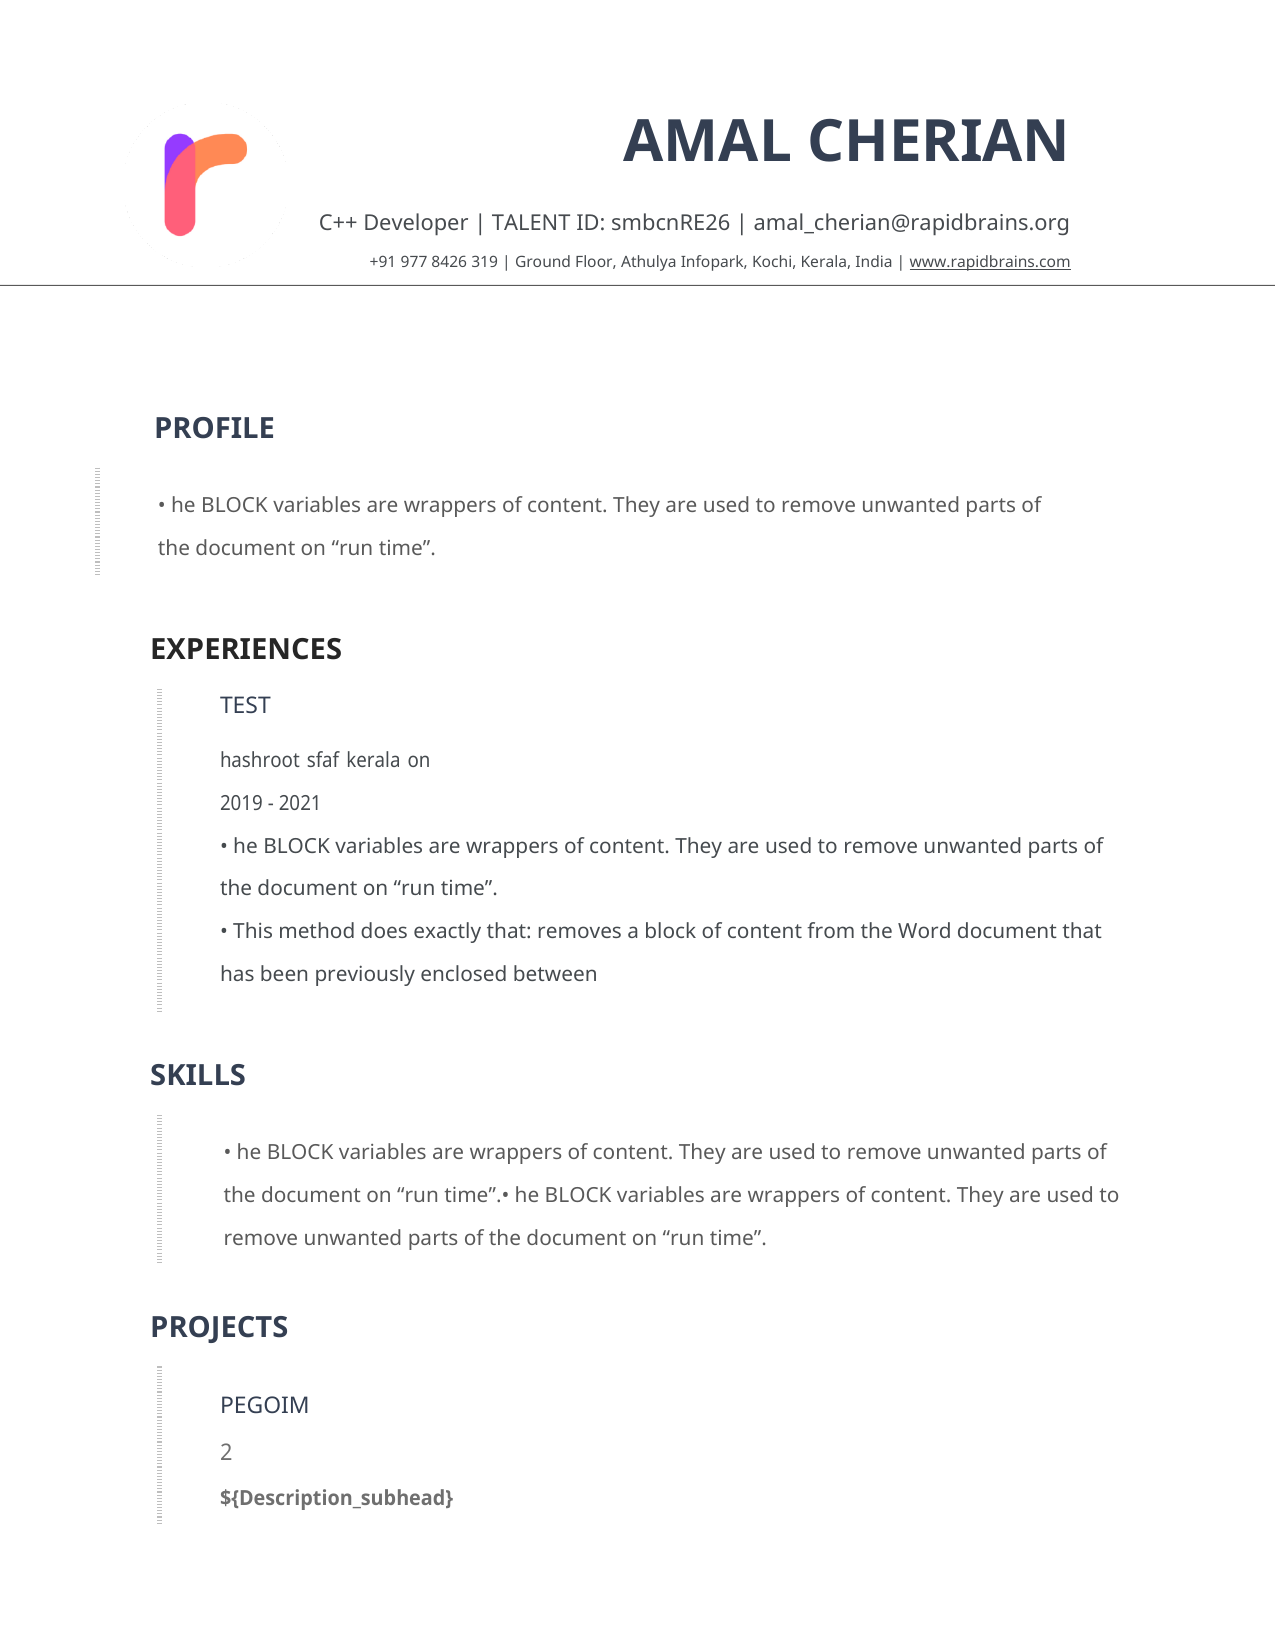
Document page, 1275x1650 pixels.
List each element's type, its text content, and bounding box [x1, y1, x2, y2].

table_cell PROFILE [95, 321, 1070, 586]
table_header • he BLOCK variables are wrappers of content. They are used to remove unwanted parts of the document on “run time”. [160, 1115, 1125, 1264]
subtitle PROJECTS [150, 1306, 1125, 1346]
table_header Amal cherian C++ Developer | TALENT ID: smbcnRE26 | amal_cherian@rapidbrains.org +91 977 8426 319 | Ground Floor, Athulya Infopark, Kochi, Kerala, India | www.rapidbrains.com [95, 99, 1070, 321]
subtitle EXPERIENCES [150, 628, 1125, 668]
picture [123, 102, 286, 265]
table_header test hashroot sfaf kerala on 2019 - 2021 • he BLOCK variables are wrappers of content. They are used to remove unwanted parts of the document on “run time”. • This method does exactly that: removes a block of content from the Word document that has been previously enclosed between [160, 689, 1125, 1013]
subtitle SKILLS [150, 1054, 1125, 1094]
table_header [160, 1366, 1125, 1524]
